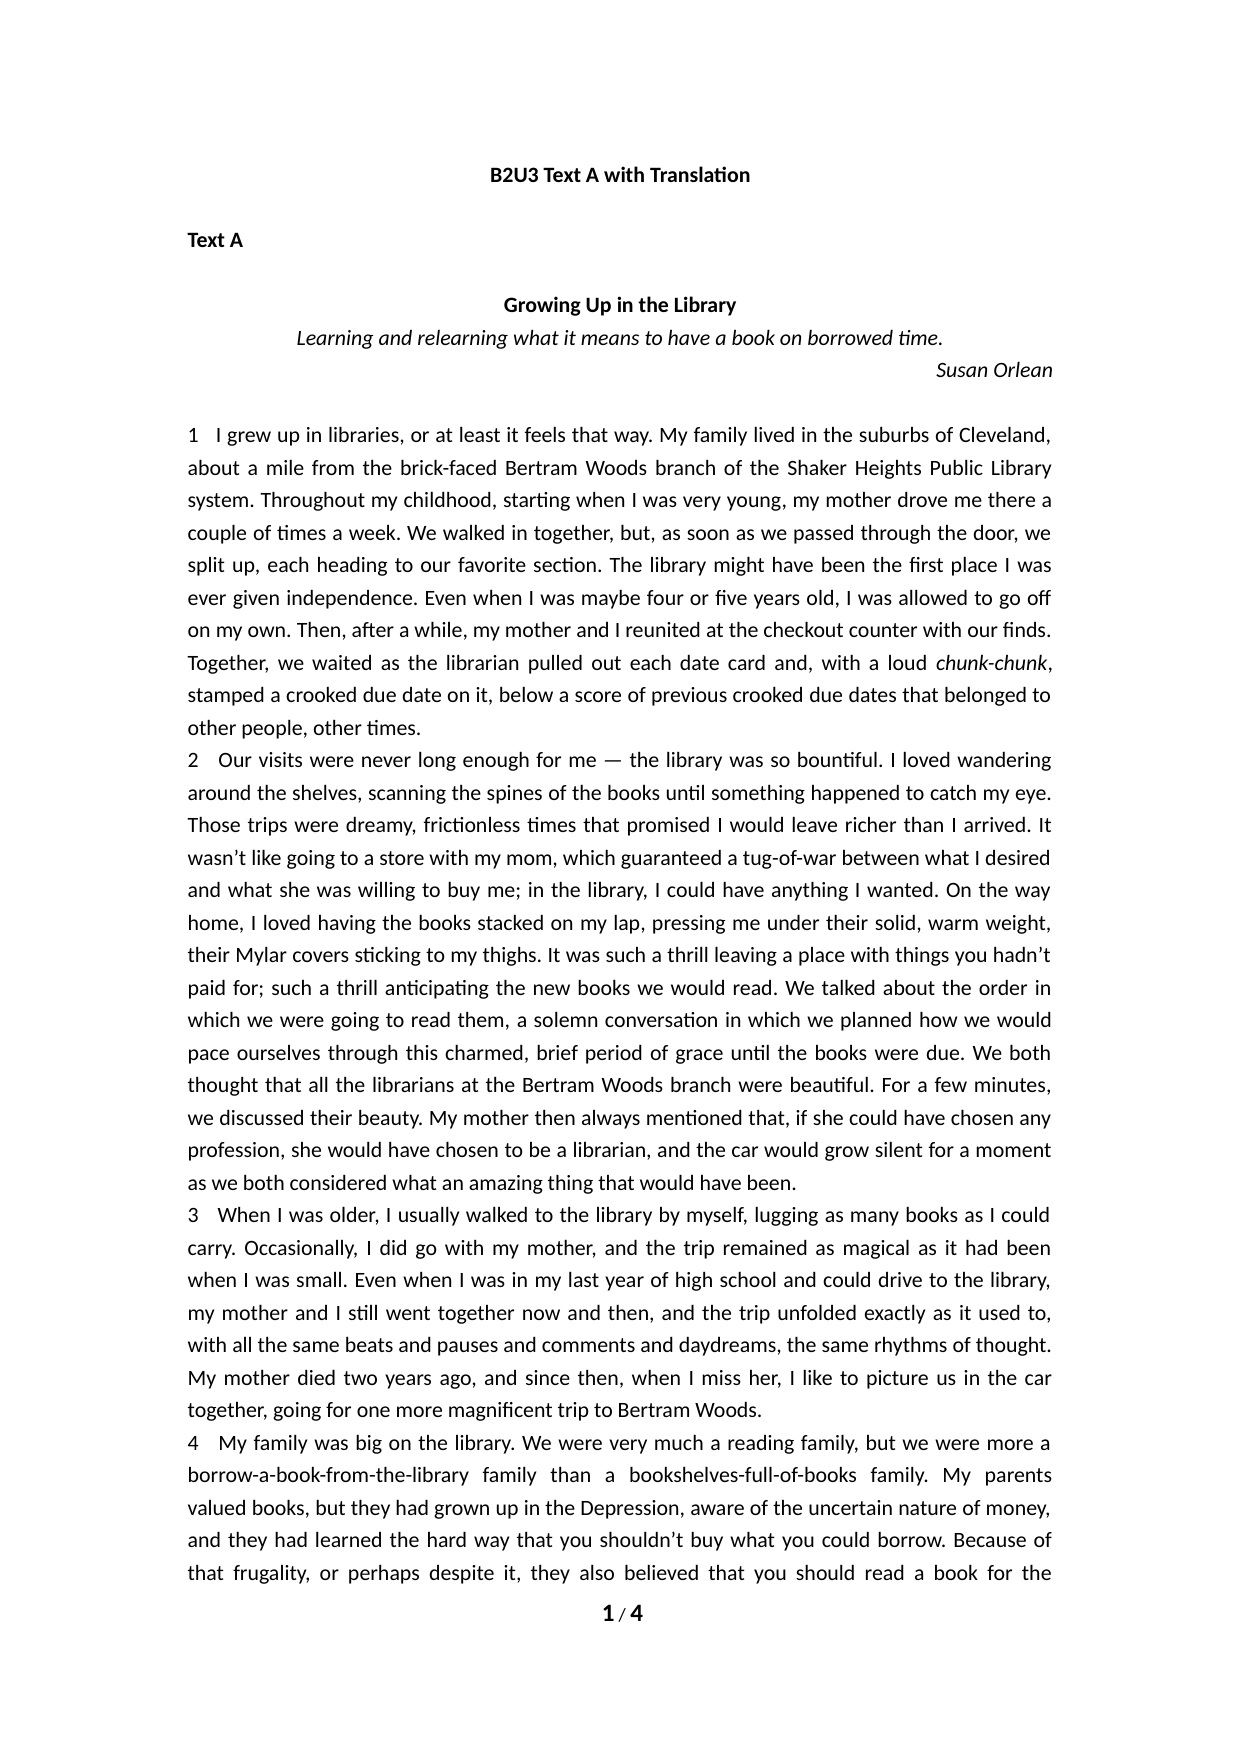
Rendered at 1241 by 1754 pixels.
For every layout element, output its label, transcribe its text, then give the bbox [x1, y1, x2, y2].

text B2U3 Text A with Translation [187, 158, 1053, 191]
subtitle Text A [187, 223, 1053, 256]
text 1 I grew up in libraries, or at least it feels that way. My family lived in the suburbs of Cleveland, about a mile from the brick-faced Bertram Woods branch of the Shaker Heights Public Library system. Throughout my childhood, starting when I was very young, my mother drove me there a couple of times a week. We walked in together, but, as soon as we passed through the door, we split up, each heading to our favorite section. The library might have been the first place I was ever given independence. Even when I was maybe four or five years old, I was allowed to go off on my own. Then, after a while, my mother and I reunited at the checkout counter with our finds. Together, we waited as the librarian pulled out each date card and, with a loud chunk-chunk, stamped a crooked due date on it, below a score of previous crooked due dates that belonged to other people, other times. [187, 418, 1053, 743]
text 2 Our visits were never long enough for me — the library was so bountiful. I loved wandering around the shelves, scanning the spines of the books until something happened to catch my eye. Those trips were dreamy, frictionless times that promised I would leave richer than I arrived. It wasn’t like going to a store with my mom, which guaranteed a tug-of-war between what I desired and what she was willing to buy me; in the library, I could have anything I wanted. On the way home, I loved having the books stacked on my lap, pressing me under their solid, warm weight, their Mylar covers sticking to my thighs. It was such a thrill leaving a place with things you hadn’t paid for; such a thrill anticipating the new books we would read. We talked about the order in which we were going to read them, a solemn conversation in which we planned how we would pace ourselves through this charmed, brief period of grace until the books were due. We both thought that all the librarians at the Bertram Woods branch were beautiful. For a few minutes, we discussed their beauty. My mother then always mentioned that, if she could have chosen any profession, she would have chosen to be a librarian, and the car would grow silent for a moment as we both considered what an amazing thing that would have been. [187, 743, 1053, 1198]
text Susan Orlean [187, 353, 1053, 386]
text Learning and relearning what it means to have a book on borrowed time. [187, 321, 1053, 353]
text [187, 1426, 1053, 1588]
text 3 When I was older, I usually walked to the library by myself, lugging as many books as I could carry. Occasionally, I did go with my mother, and the trip remained as magical as it had been when I was small. Even when I was in my last year of high school and could drive to the library, my mother and I still went together now and then, and the trip unfolded exactly as it used to, with all the same beats and pauses and comments and daydreams, the same rhythms of thought. My mother died two years ago, and since then, when I miss her, I like to picture us in the car together, going for one more magnificent trip to Bertram Woods. [187, 1198, 1053, 1426]
text Growing Up in the Library [187, 288, 1053, 321]
